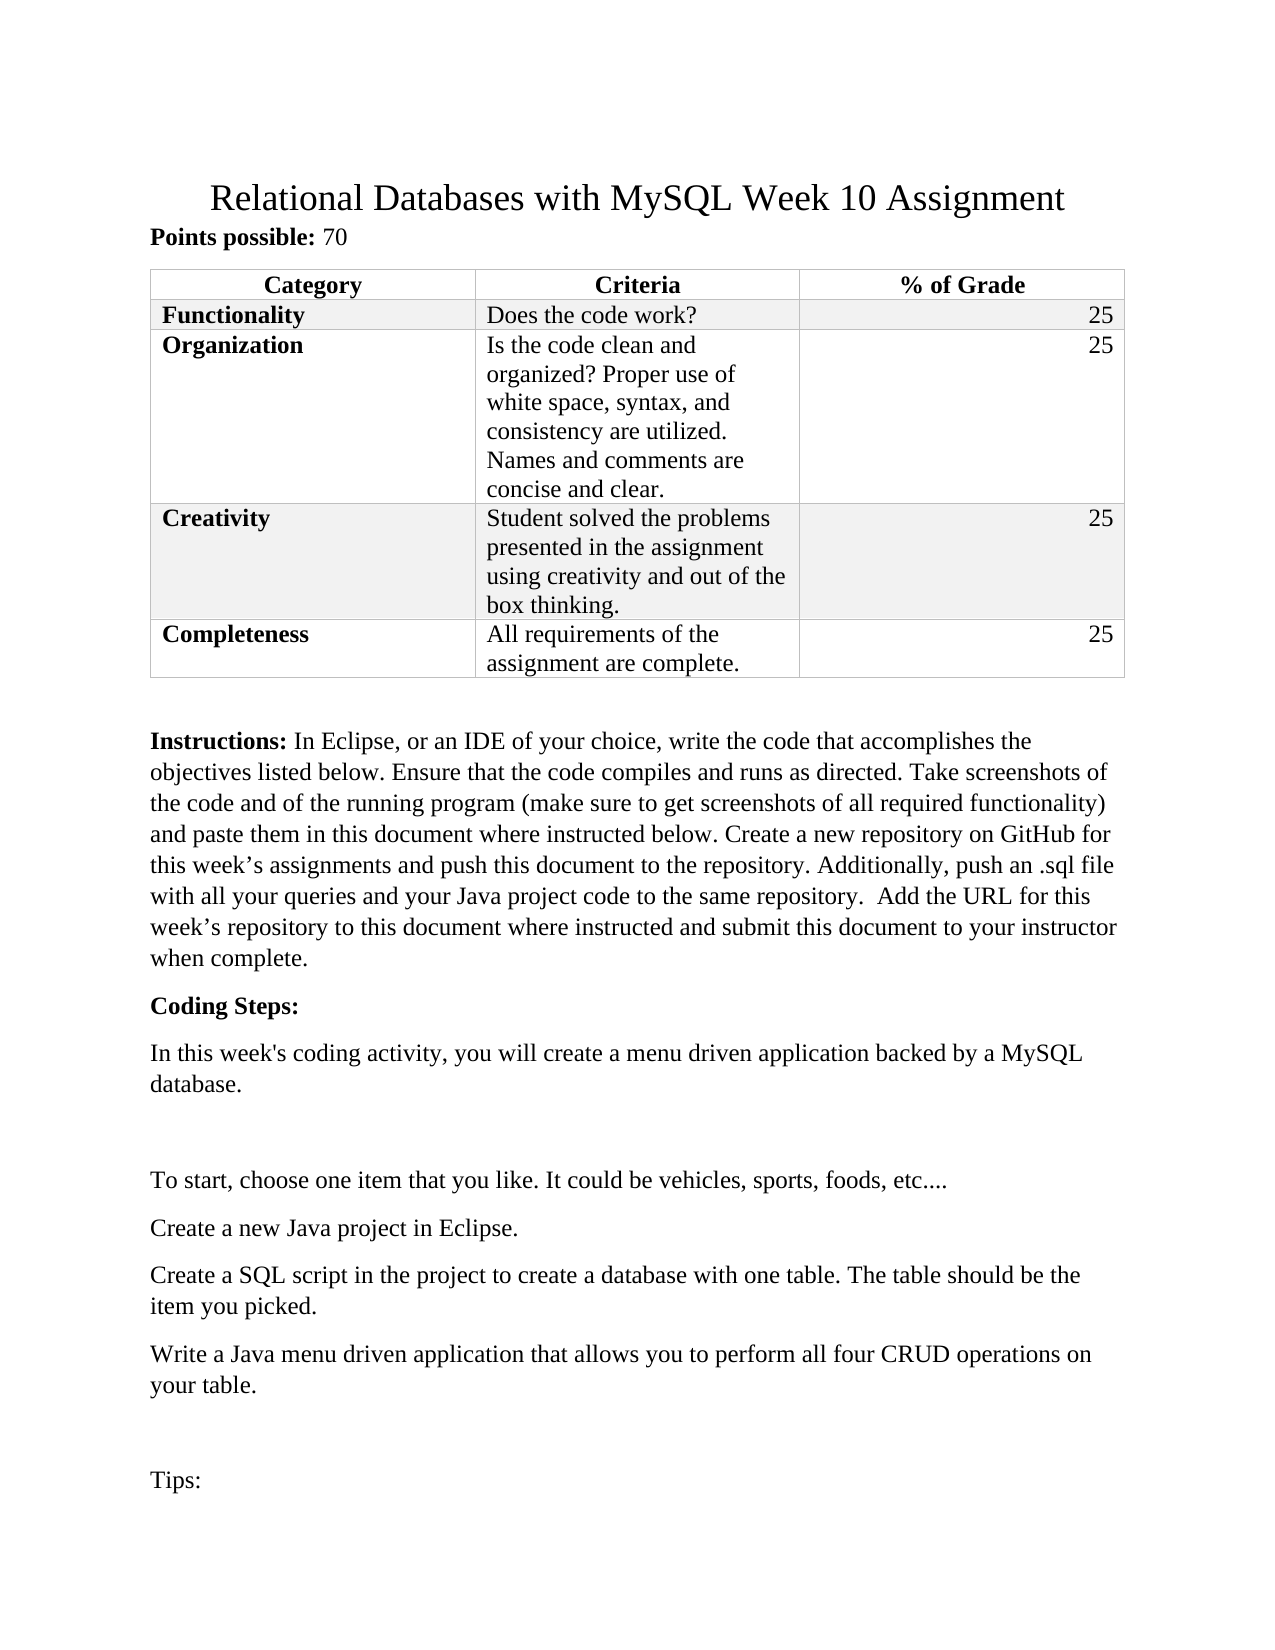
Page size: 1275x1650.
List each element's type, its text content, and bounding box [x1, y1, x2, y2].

text Coding Steps: [150, 991, 1125, 1019]
text Points possible: 70 [150, 222, 1125, 250]
table_cell Student solved the problems presented in the assignment using creativity and out of the box thinking. [476, 504, 799, 618]
table_header % of Grade [800, 270, 1124, 299]
table_cell 25 [800, 504, 1124, 618]
subtitle Relational Databases with MySQL Week 10 Assignment [150, 175, 1125, 218]
text Tips: [150, 1466, 1125, 1494]
text Create a new Java project in Eclipse. [150, 1213, 1125, 1241]
table_cell Does the code work? [476, 300, 799, 329]
table_header Criteria [476, 270, 799, 299]
text Write a Java menu driven application that allows you to perform all four CRUD operations on your table. [150, 1339, 1125, 1399]
text To start, choose one item that you like. It could be vehicles, sports, foods, etc.... [150, 1165, 1125, 1194]
table_header Category [151, 270, 475, 299]
table_cell 25 [800, 300, 1124, 329]
table_cell Functionality [151, 300, 475, 329]
table_cell All requirements of the assignment are complete. [476, 620, 799, 677]
table_cell Is the code clean and organized? Proper use of white space, syntax, and consistency are utilized. Names and comments are concise and clear. [476, 330, 799, 502]
table_cell 25 [800, 330, 1124, 502]
text Instructions: In Eclipse, or an IDE of your choice, write the code that accomplishes the objectives listed below. Ensure that the code compiles and runs as directed. Take screenshots of the code and of the running program (make sure to get screenshots of all required functionality) and paste them in this document where instructed below. Create a new repository on GitHub for this week’s assignments and push this document to the repository. Additionally, push an .sql file with all your queries and your Java project code to the same repository. Add the URL for this week’s repository to this document where instructed and submit this document to your instructor when complete. [150, 726, 1125, 972]
table_cell Organization [151, 330, 475, 502]
table_cell Creativity [151, 504, 475, 618]
table_cell 25 [800, 620, 1124, 677]
table_cell Completeness [151, 620, 475, 677]
text In this week's coding activity, you will create a menu driven application backed by a MySQL database. [150, 1038, 1125, 1098]
text Create a SQL script in the project to create a database with one table. The table should be the item you picked. [150, 1260, 1125, 1320]
